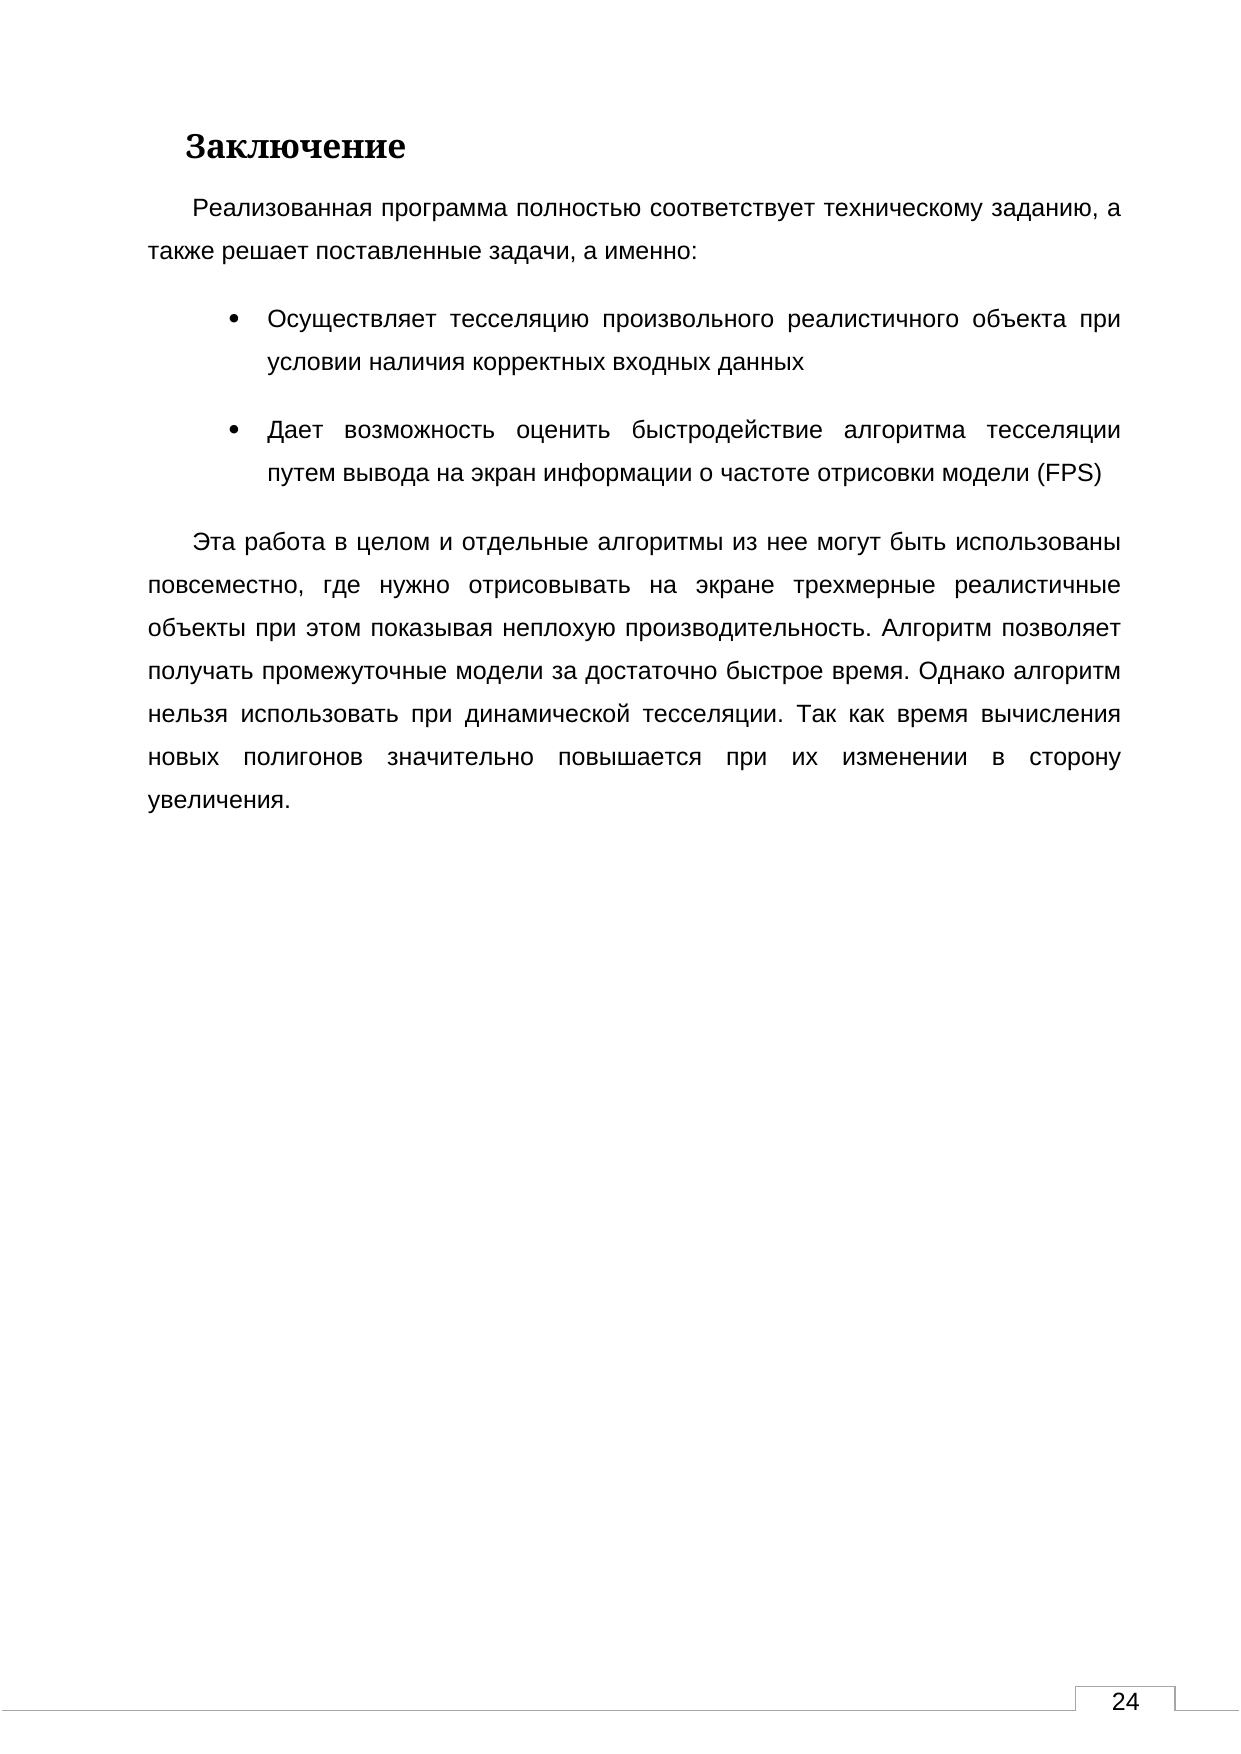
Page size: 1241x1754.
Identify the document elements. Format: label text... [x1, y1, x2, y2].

text Эта работа в целом и отдельные алгоритмы из нее могут быть использованы повсеместно, где нужно отрисовывать на экране трехмерные реалистичные объекты при этом показывая неплохую производительность. Алгоритм позволяет получать промежуточные модели за достаточно быстрое время. Однако алгоритм нельзя использовать при динамической тесселяции. Так как время вычисления новых полигонов значительно повышается при их изменении в сторону увеличения. [148, 526, 1122, 814]
subtitle Заключение [185, 129, 1122, 167]
list Дает возможность оценить быстродействие алгоритма тесселяции путем вывода на экран информации о частоте отрисовки модели (FPS) [229, 415, 1122, 487]
list Осуществляет тесселяцию произвольного реалистичного объекта при условии наличия корректных входных данных [229, 304, 1122, 376]
text Реализованная программа полностью соответствует техническому заданию, а также решает поставленные задачи, а именно: [148, 192, 1122, 264]
